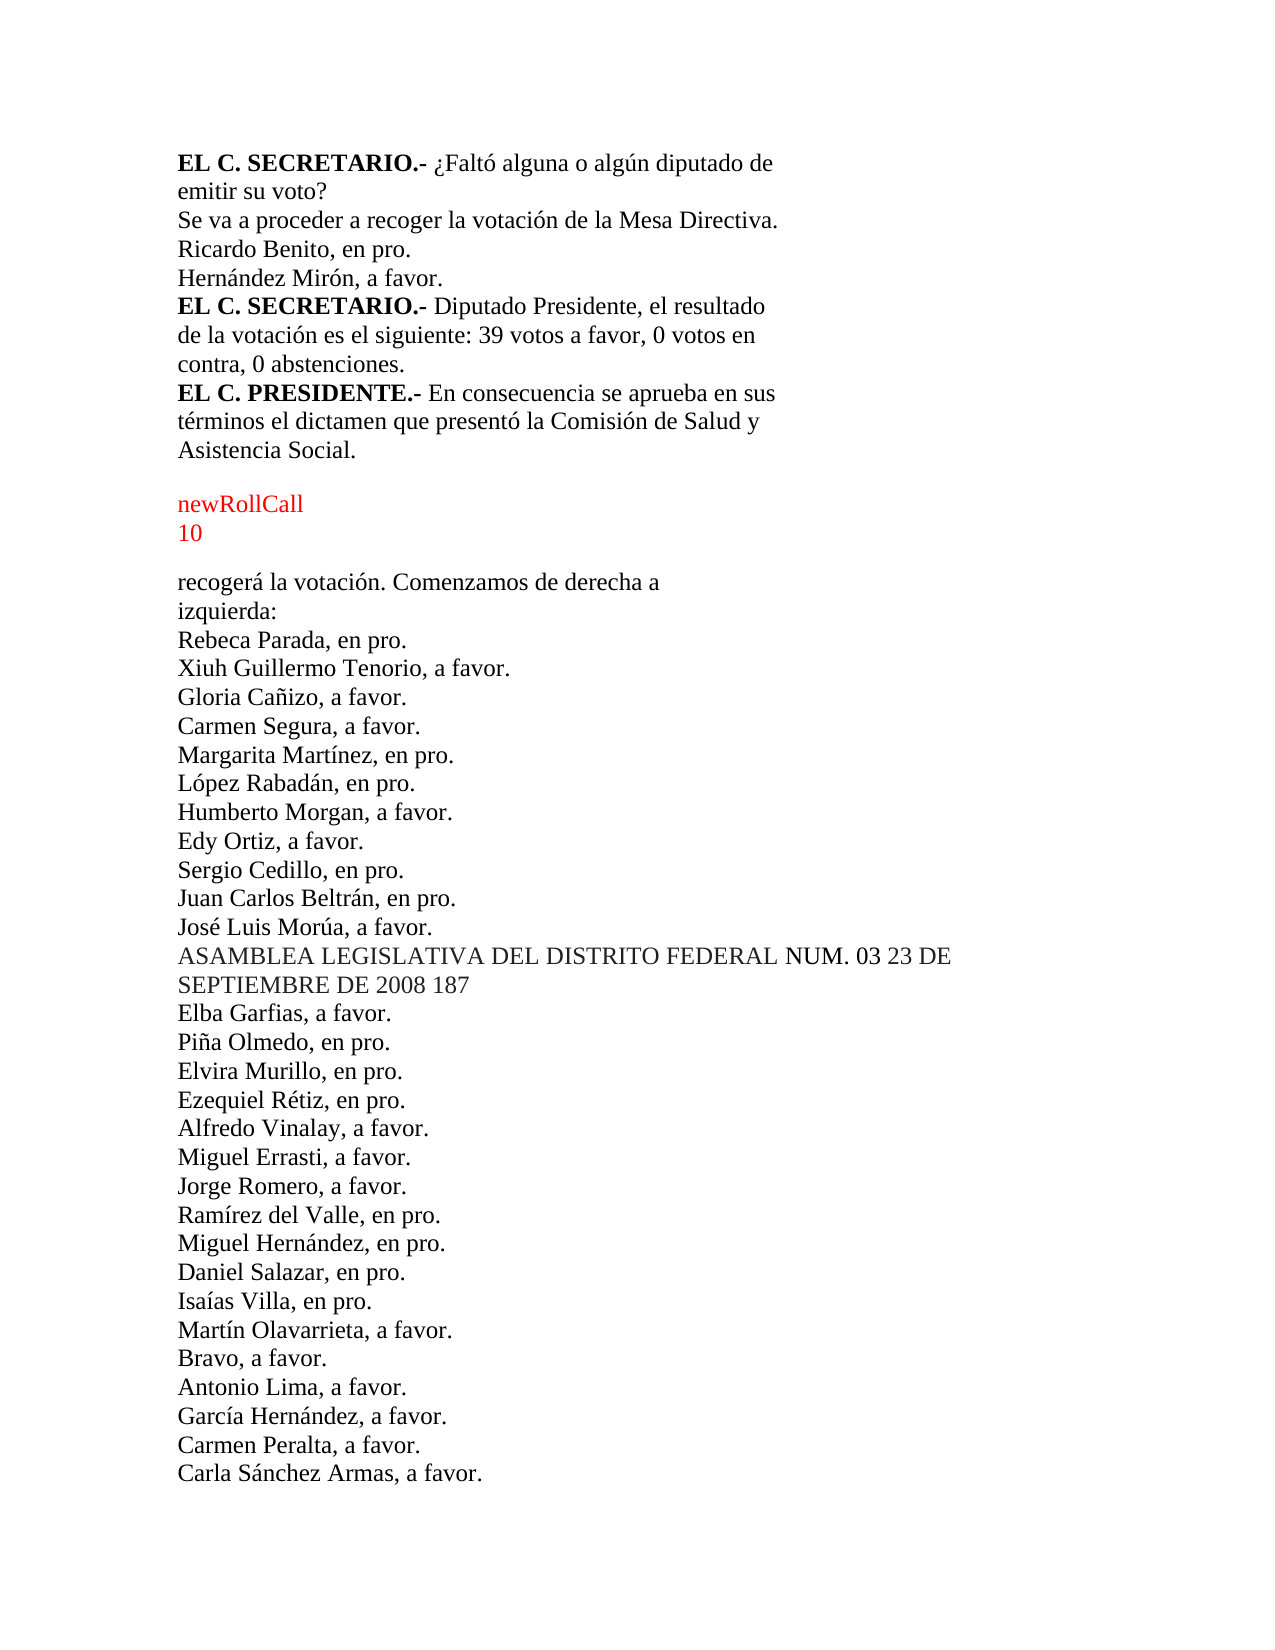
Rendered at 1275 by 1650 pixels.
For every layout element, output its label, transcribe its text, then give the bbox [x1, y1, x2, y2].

text Margarita Martínez, en pro. [177, 740, 1098, 768]
text Rebeca Parada, en pro. [177, 625, 1098, 653]
text Edy Ortiz, a favor. [177, 826, 1098, 855]
text Miguel Errasti, a favor. [177, 1142, 1098, 1171]
text EL C. PRESIDENTE.- En consecuencia se aprueba en sus [177, 378, 1098, 406]
text Asistencia Social. [177, 435, 1098, 464]
text Elba Garfias, a favor. [177, 998, 1098, 1027]
text Isaías Villa, en pro. [177, 1286, 1098, 1315]
text López Rabadán, en pro. [177, 768, 1098, 797]
text Humberto Morgan, a favor. [177, 797, 1098, 826]
text contra, 0 abstenciones. [177, 349, 1098, 378]
text Jorge Romero, a favor. [177, 1171, 1098, 1200]
text Se va a proceder a recoger la votación de la Mesa Directiva. [177, 205, 1098, 234]
text Carmen Peralta, a favor. [177, 1430, 1098, 1458]
text EL C. SECRETARIO.- Diputado Presidente, el resultado [177, 291, 1098, 320]
text Piña Olmedo, en pro. [177, 1027, 1098, 1056]
text Hernández Mirón, a favor. [177, 263, 1098, 291]
text emitir su voto? [177, 176, 1098, 205]
text izquierda: [177, 596, 1098, 625]
text Miguel Hernández, en pro. [177, 1228, 1098, 1257]
text newRollCall [177, 489, 1098, 518]
text Gloria Cañizo, a favor. [177, 682, 1098, 711]
text Bravo, a favor. [177, 1343, 1098, 1372]
text Carla Sánchez Armas, a favor. [177, 1458, 1098, 1487]
text García Hernández, a favor. [177, 1401, 1098, 1430]
text Carmen Segura, a favor. [177, 711, 1098, 740]
text Daniel Salazar, en pro. [177, 1257, 1098, 1286]
text Ezequiel Rétiz, en pro. [177, 1085, 1098, 1113]
text ASAMBLEA LEGISLATIVA DEL DISTRITO FEDERAL NUM. 03 23 DE SEPTIEMBRE DE 2008 187 [177, 941, 1098, 998]
text Ricardo Benito, en pro. [177, 234, 1098, 263]
text Ramírez del Valle, en pro. [177, 1200, 1098, 1228]
text Elvira Murillo, en pro. [177, 1056, 1098, 1085]
text 10 [177, 518, 1098, 546]
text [177, 148, 1098, 176]
text recogerá la votación. Comenzamos de derecha a [177, 567, 1098, 596]
text José Luis Morúa, a favor. [177, 912, 1098, 941]
text Alfredo Vinalay, a favor. [177, 1113, 1098, 1142]
text Antonio Lima, a favor. [177, 1372, 1098, 1401]
text de la votación es el siguiente: 39 votos a favor, 0 votos en [177, 320, 1098, 349]
text Juan Carlos Beltrán, en pro. [177, 883, 1098, 912]
text Sergio Cedillo, en pro. [177, 855, 1098, 883]
text Xiuh Guillermo Tenorio, a favor. [177, 653, 1098, 682]
text Martín Olavarrieta, a favor. [177, 1315, 1098, 1343]
text términos el dictamen que presentó la Comisión de Salud y [177, 406, 1098, 435]
